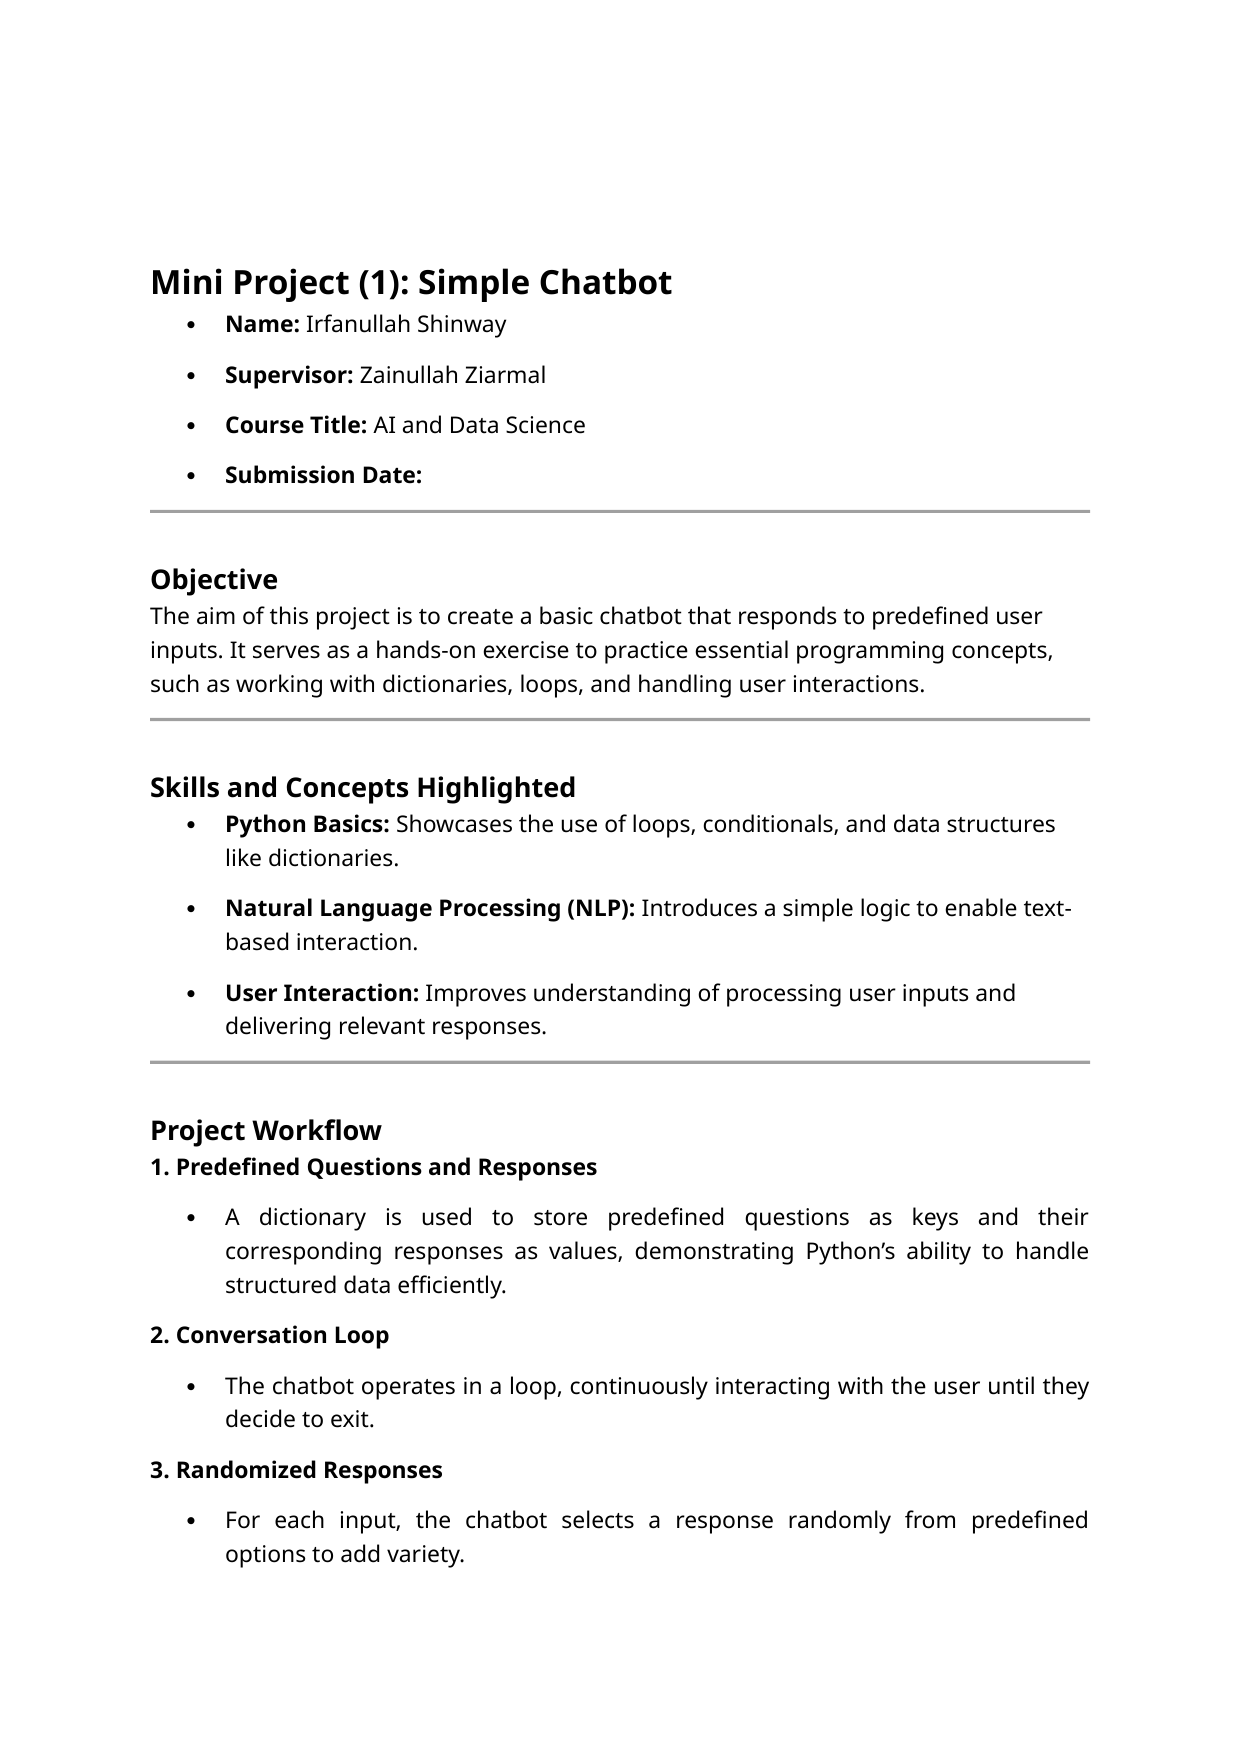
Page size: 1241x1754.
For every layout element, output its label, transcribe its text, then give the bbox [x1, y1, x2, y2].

text The aim of this project is to create a basic chatbot that responds to predefined user inputs. It serves as a hands-on exercise to practice essential programming concepts, such as working with dictionaries, loops, and handling user interactions. [150, 600, 1090, 699]
subtitle Mini Project (1): Simple Chatbot [150, 259, 1090, 304]
list For each input, the chatbot selects a response randomly from predefined options to add variety. [187, 1504, 1090, 1569]
subtitle Skills and Concepts Highlighted [150, 768, 1090, 805]
list Submission Date: [187, 459, 1090, 491]
list Python Basics: Showcases the use of loops, conditionals, and data structures like dictionaries. [187, 808, 1090, 873]
list A dictionary is used to store predefined questions as keys and their corresponding responses as values, demonstrating Python’s ability to handle structured data efficiently. [187, 1201, 1090, 1300]
text 2. Conversation Loop [150, 1319, 1090, 1350]
list Natural Language Processing (NLP): Introduces a simple logic to enable text-based interaction. [187, 892, 1090, 957]
list Supervisor: Zainullah Ziarmal [187, 358, 1090, 390]
list Course Title: AI and Data Science [187, 409, 1090, 440]
list The chatbot operates in a loop, continuously interacting with the user until they decide to exit. [187, 1369, 1090, 1434]
list Name: Irfanullah Shinway [187, 308, 1090, 339]
list User Interaction: Improves understanding of processing user inputs and delivering relevant responses. [187, 976, 1090, 1041]
subtitle Objective [150, 560, 1090, 597]
text 3. Randomized Responses [150, 1454, 1090, 1485]
text 1. Predefined Questions and Responses [150, 1151, 1090, 1182]
subtitle Project Workflow [150, 1111, 1090, 1148]
